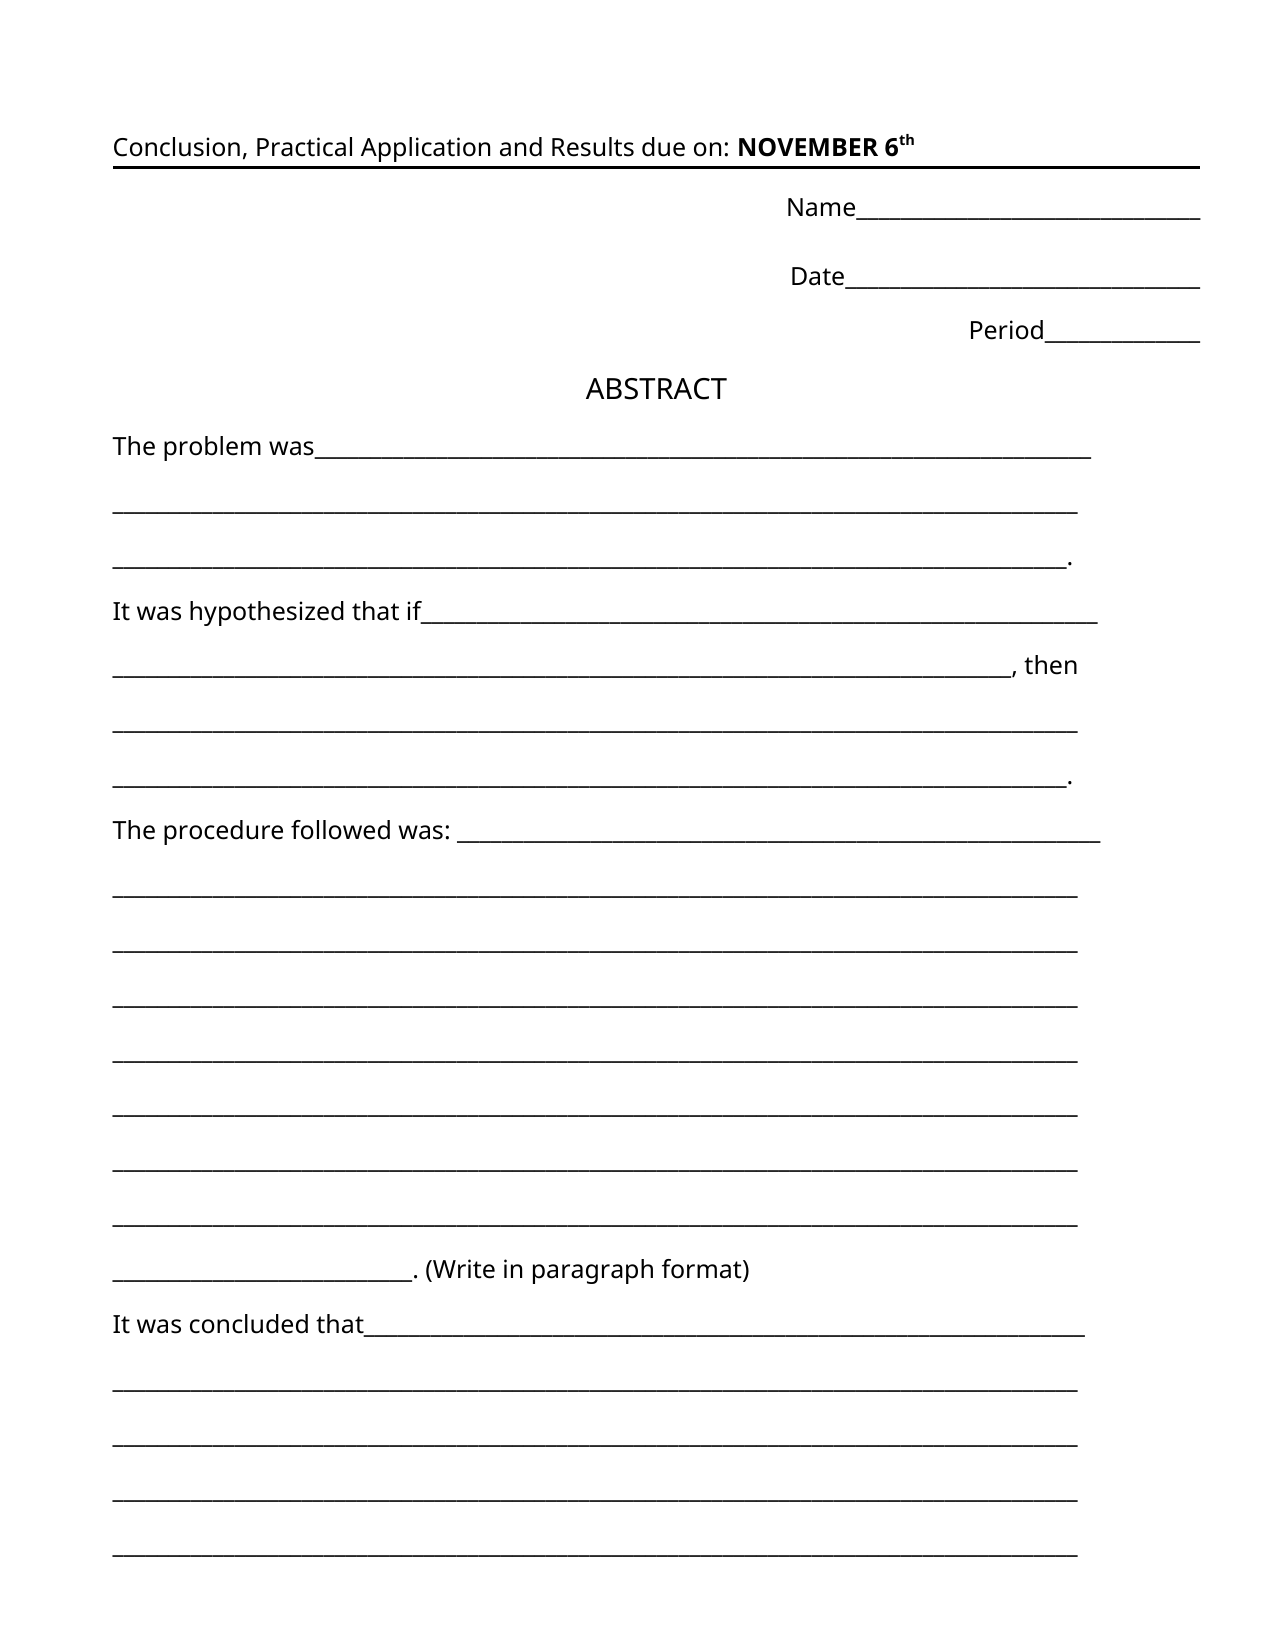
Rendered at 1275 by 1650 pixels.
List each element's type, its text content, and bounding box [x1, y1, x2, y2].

text _______________________________________________________________________________________ [112, 1471, 1200, 1506]
list Name_______________________________ [150, 190, 1200, 224]
text _______________________________________________________________________________________ [112, 1142, 1200, 1176]
text _______________________________________________________________________________________ [112, 922, 1200, 957]
text ___________________________. (Write in paragraph format) [112, 1252, 1200, 1286]
text _______________________________________________________________________________________ [112, 1362, 1200, 1396]
text _______________________________________________________________________________________ [112, 977, 1200, 1011]
text _______________________________________________________________________________________ [112, 868, 1200, 902]
text Period______________ [112, 313, 1200, 347]
text ______________________________________________________________________________________. [112, 758, 1200, 792]
text The problem was______________________________________________________________________ [112, 428, 1200, 462]
text _______________________________________________________________________________________ [112, 1417, 1200, 1451]
text The procedure followed was: __________________________________________________________ [112, 813, 1200, 847]
text It was concluded that_________________________________________________________________ [112, 1307, 1200, 1341]
text _______________________________________________________________________________________ [112, 483, 1200, 517]
text Conclusion, Practical Application and Results due on: NOVEMBER 6th [112, 130, 1200, 169]
text _______________________________________________________________________________________ [112, 703, 1200, 737]
list Date________________________________ [150, 258, 1200, 292]
text _______________________________________________________________________________________ [112, 1032, 1200, 1066]
text _______________________________________________________________________________________ [112, 1526, 1200, 1560]
text _______________________________________________________________________________________ [112, 1197, 1200, 1231]
text ______________________________________________________________________________________. [112, 538, 1200, 572]
text It was hypothesized that if_____________________________________________________________ [112, 593, 1200, 627]
text ABSTRACT [112, 368, 1200, 408]
text _________________________________________________________________________________, then [112, 648, 1200, 682]
text _______________________________________________________________________________________ [112, 1087, 1200, 1121]
